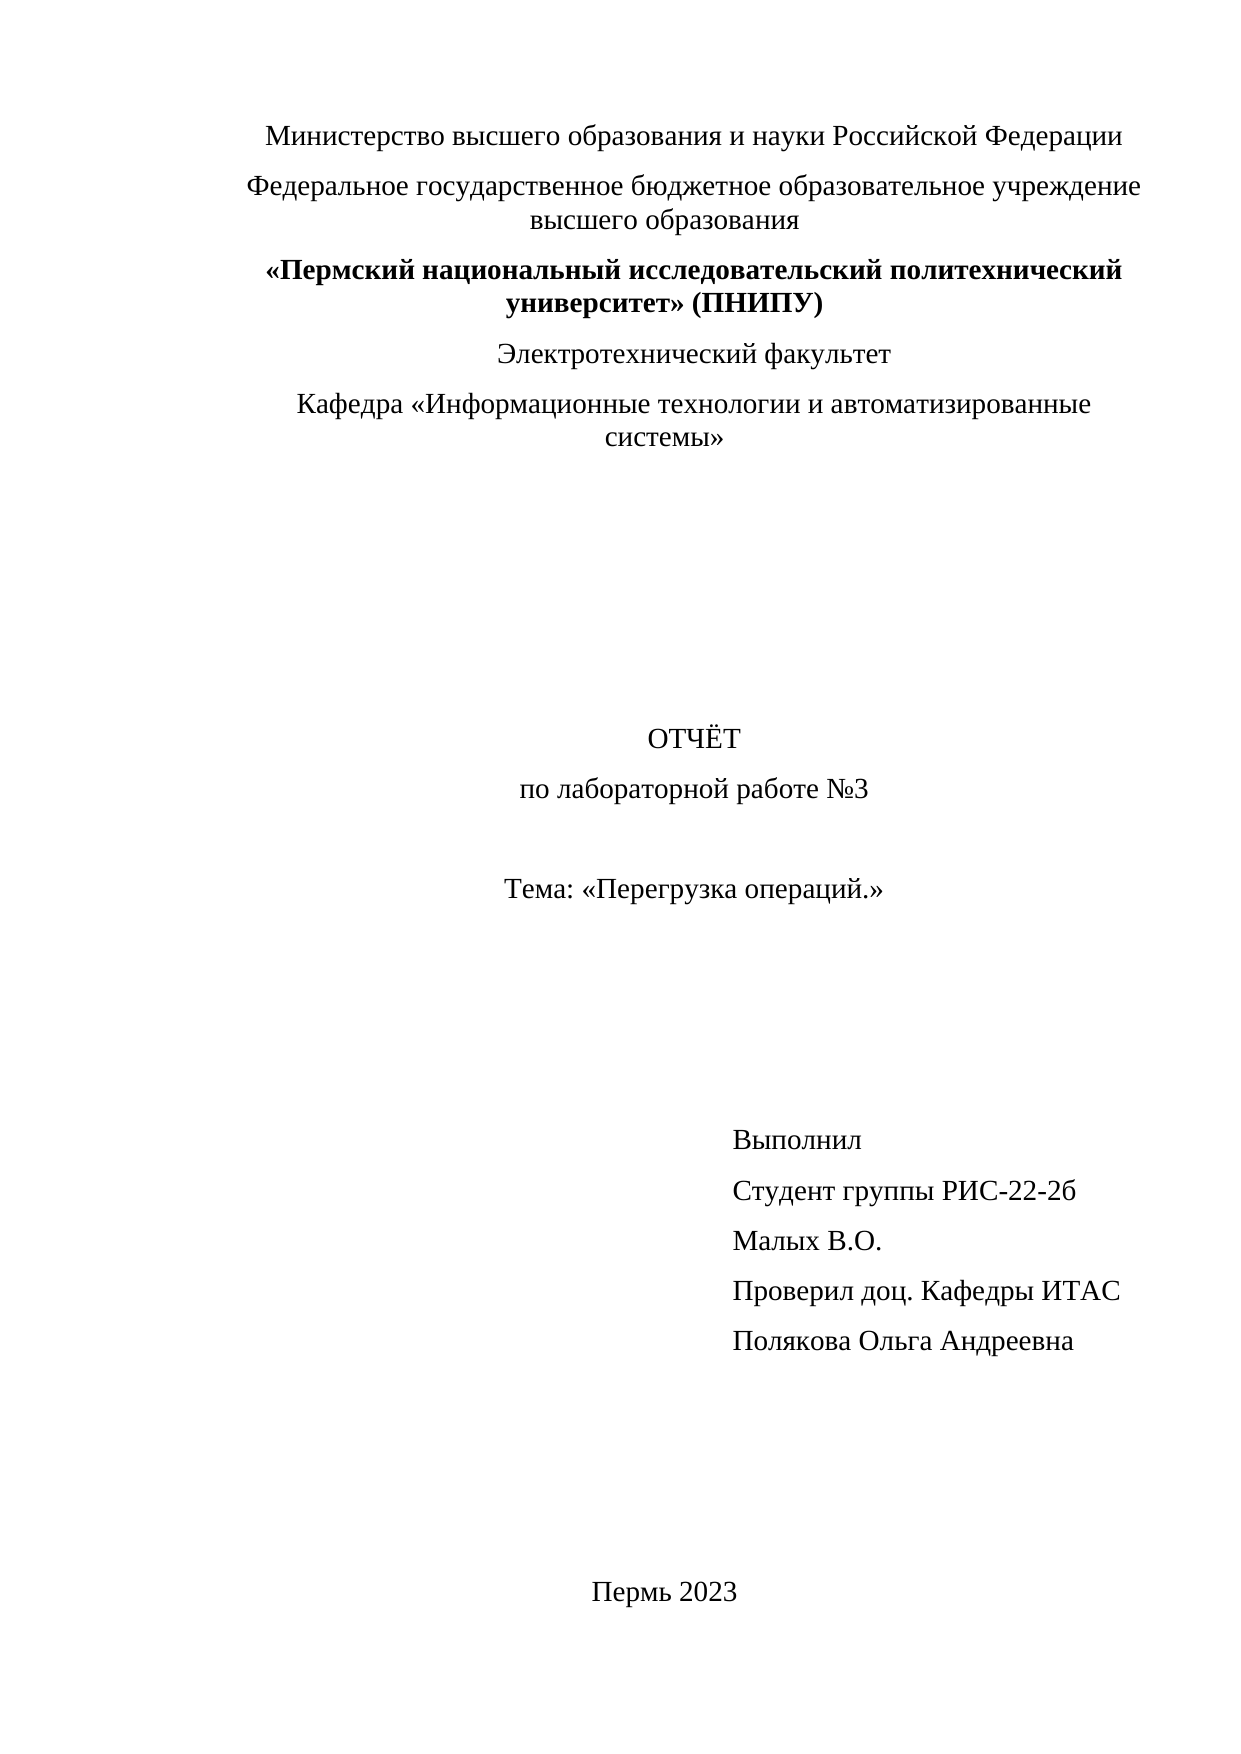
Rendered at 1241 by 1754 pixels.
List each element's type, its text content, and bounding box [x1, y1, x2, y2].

text Электротехнический факультет [177, 336, 1152, 369]
text Выполнил [673, 1122, 1152, 1156]
text Кафедра «Информационные технологии и автоматизированные системы» [177, 386, 1152, 453]
text Полякова Ольга Андреевна [673, 1323, 1152, 1357]
text Тема: «Перегрузка операций.» [177, 871, 1152, 905]
text «Пермский национальный исследовательский политехнический университет» (ПНИПУ) [177, 252, 1152, 319]
text Студент группы РИС-22-2б [673, 1173, 1152, 1206]
text ОТЧЁТ [177, 721, 1152, 754]
text Малых В.О. [673, 1223, 1152, 1256]
text по лабораторной работе №3 [177, 771, 1152, 804]
text Министерство высшего образования и науки Российской Федерации [177, 118, 1152, 152]
text Пермь 2023 [177, 1574, 1152, 1608]
text Федеральное государственное бюджетное образовательное учреждение высшего образования [177, 168, 1152, 235]
text Проверил доц. Кафедры ИТАС [673, 1273, 1152, 1307]
